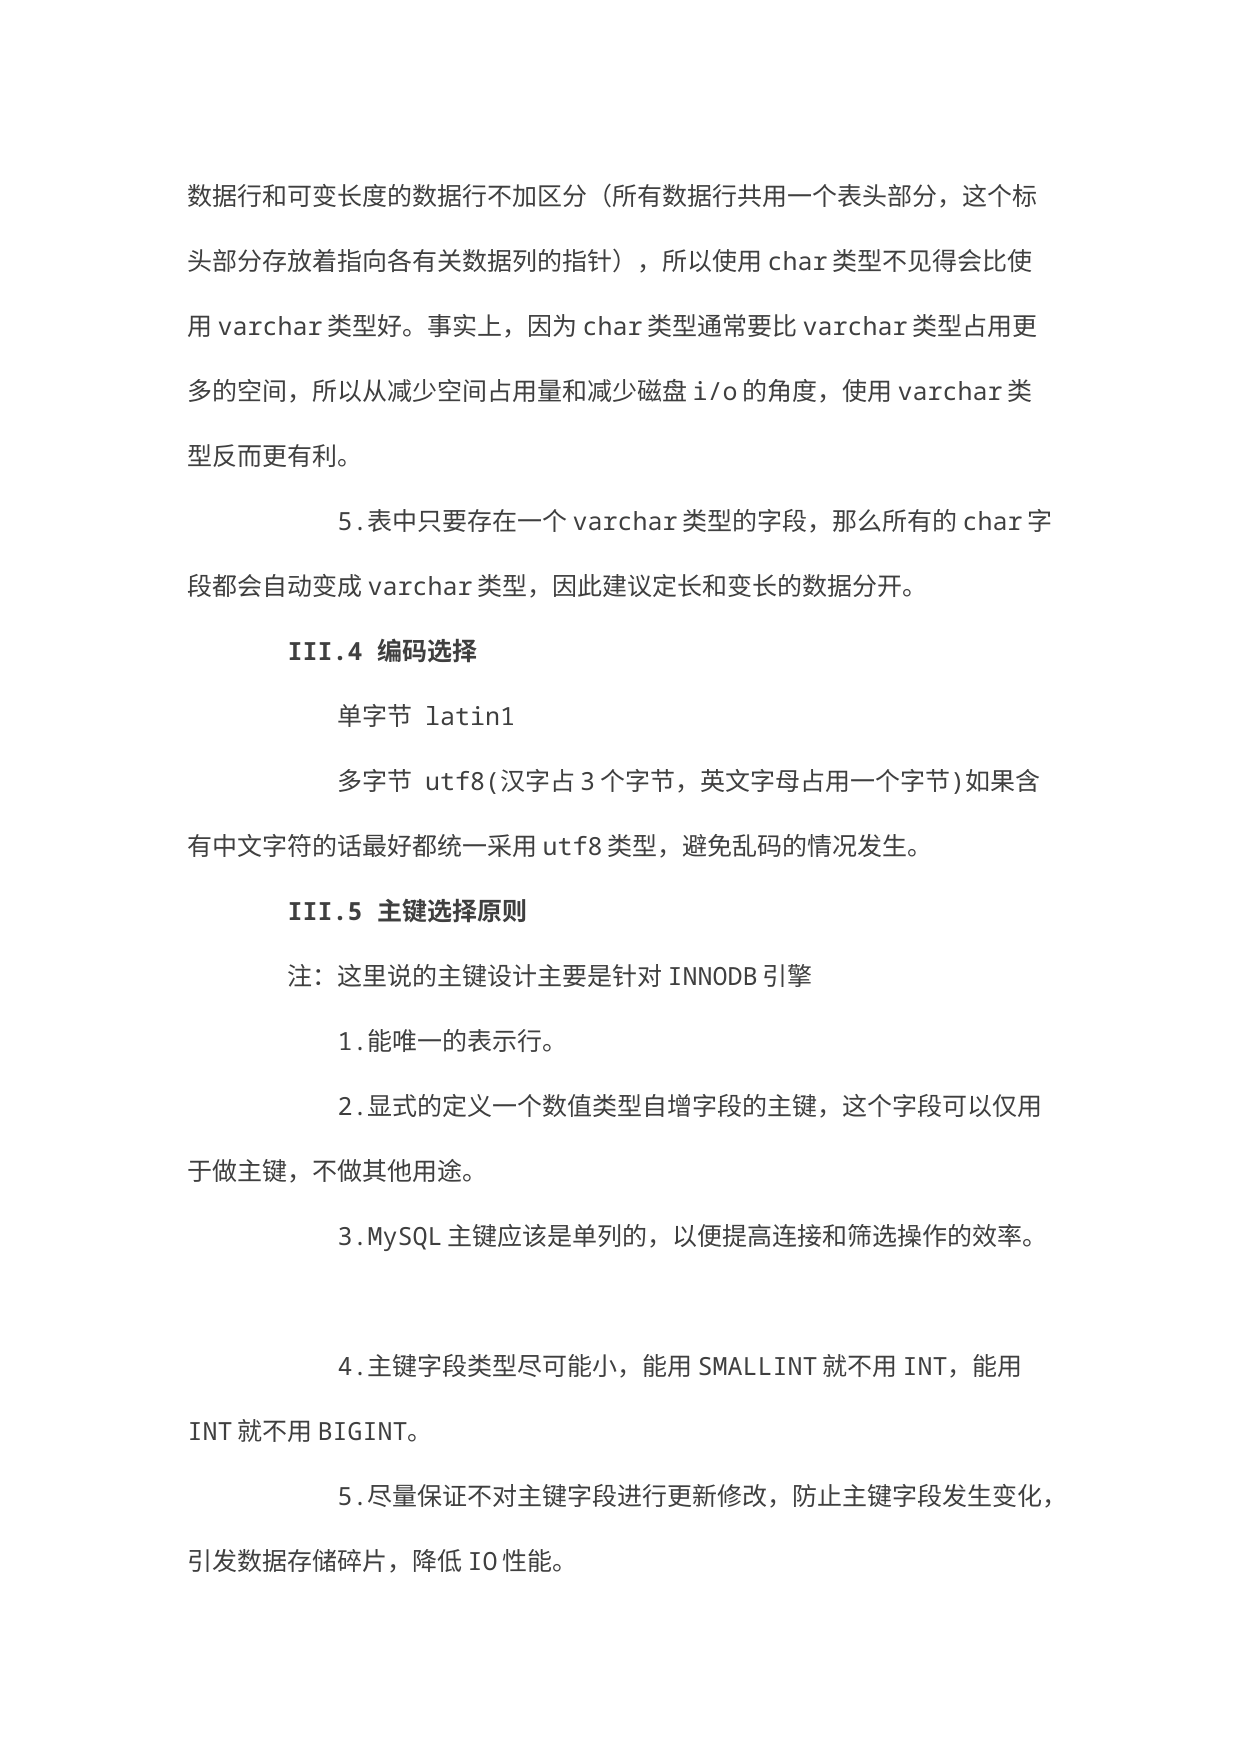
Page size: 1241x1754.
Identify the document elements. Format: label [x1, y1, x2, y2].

text [187, 162, 1053, 1592]
